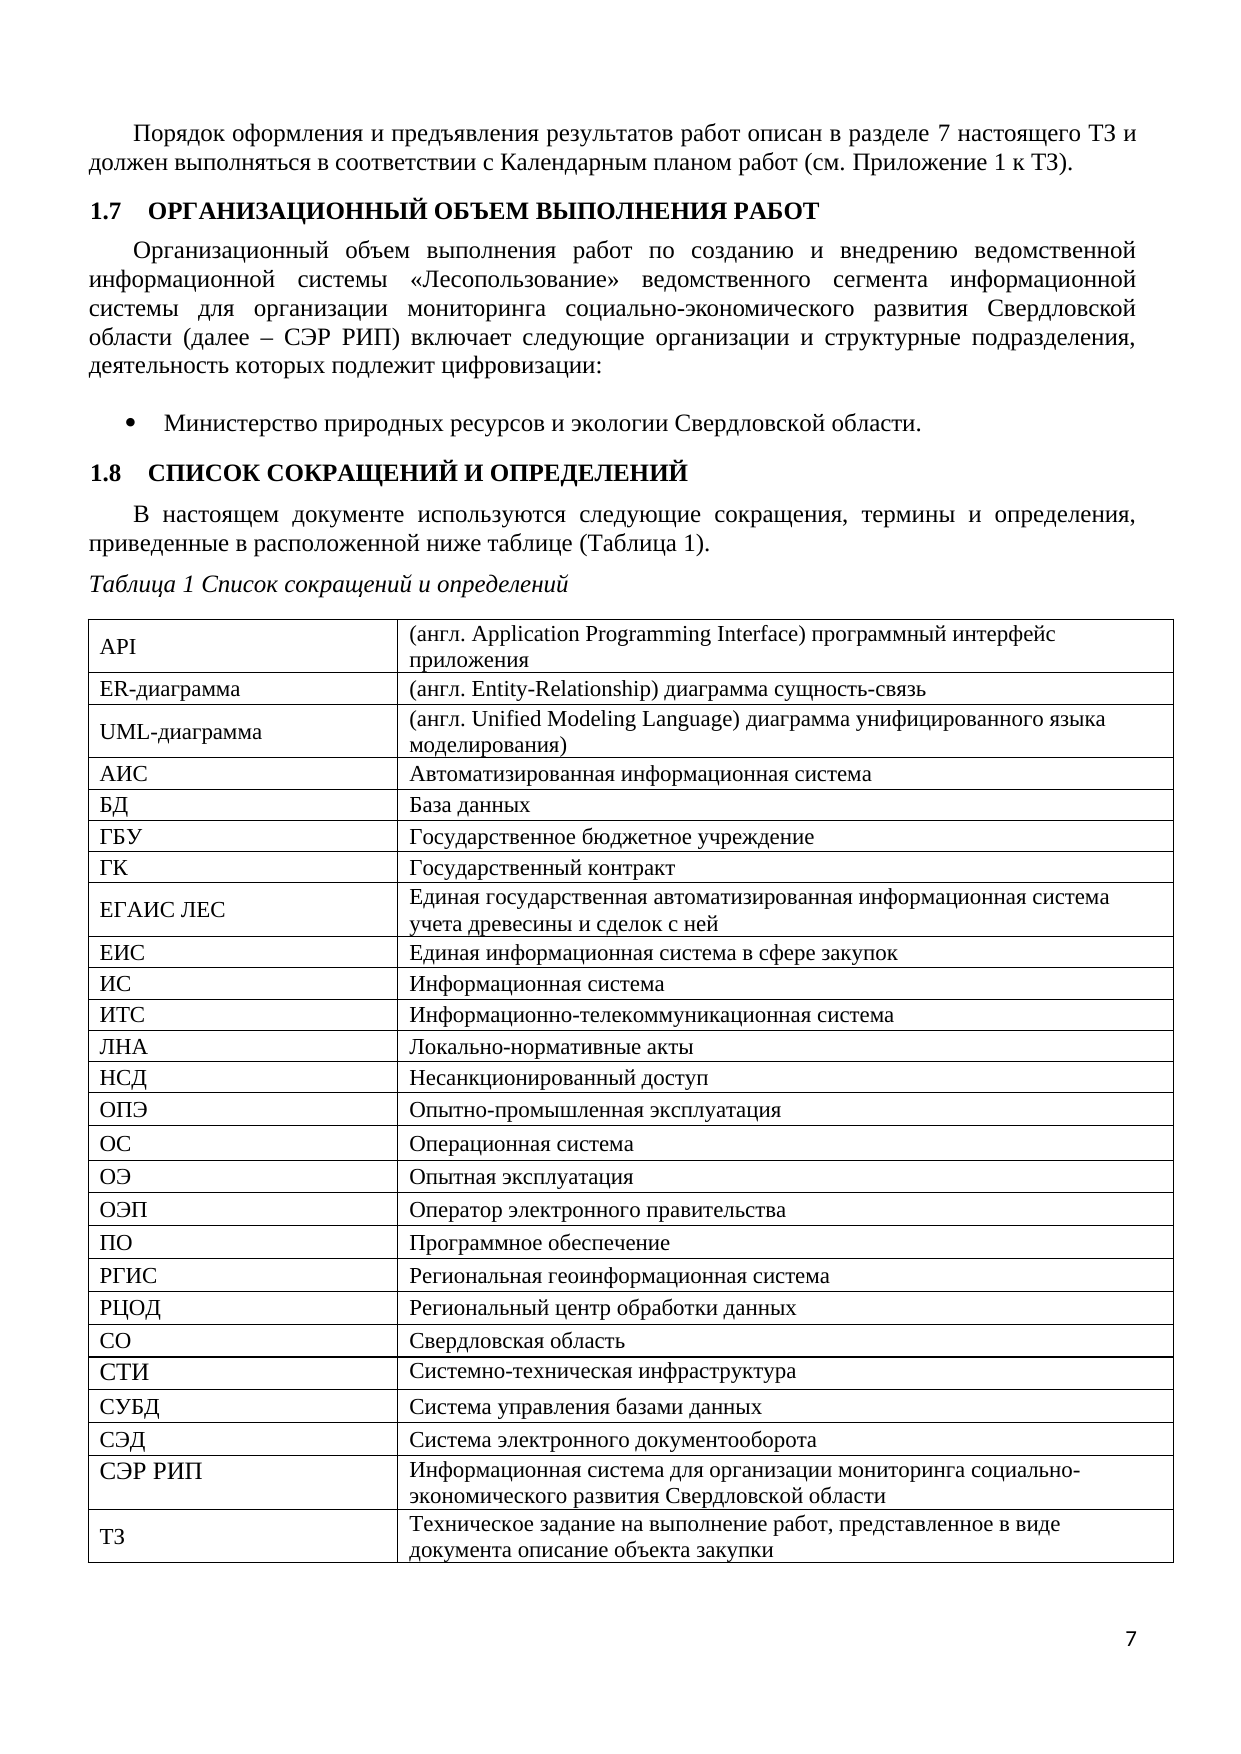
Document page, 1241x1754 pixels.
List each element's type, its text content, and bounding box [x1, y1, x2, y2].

table_cell Опытно-промышленная эксплуатация [398, 1093, 1173, 1125]
table_cell РГИС [89, 1259, 397, 1291]
table_cell База данных [398, 790, 1173, 820]
table_cell ПО [89, 1226, 397, 1258]
table_cell Региональная геоинформационная система [398, 1259, 1173, 1291]
table_cell ЛНА [89, 1031, 397, 1061]
table_header API [89, 620, 397, 672]
table_cell ГК [89, 852, 397, 882]
table_cell СО [89, 1325, 397, 1356]
table_cell Система электронного документооборота [398, 1423, 1173, 1455]
table_cell Программное обеспечение [398, 1226, 1173, 1258]
table_cell ОС [89, 1126, 397, 1159]
table_cell ИТС [89, 1000, 397, 1030]
table_cell Автоматизированная информационная система [398, 758, 1173, 788]
table_cell АИС [89, 758, 397, 788]
table_cell НСД [89, 1062, 397, 1092]
table_cell Системно-техническая инфраструктура [398, 1358, 1173, 1389]
table_cell Единая государственная автоматизированная информационная система учета древесины и сделок с ней [398, 883, 1173, 936]
table_cell Государственное бюджетное учреждение [398, 821, 1173, 851]
subtitle Список сокращений и определений [90, 458, 1137, 486]
subtitle Организационный объем выполнения работ [90, 196, 1137, 225]
table_cell Локально-нормативные акты [398, 1031, 1173, 1061]
table_cell СТИ [89, 1358, 397, 1389]
table_cell Оператор электронного правительства [398, 1193, 1173, 1225]
table_cell UML-диаграмма [89, 705, 397, 757]
table_cell СУБД [89, 1390, 397, 1422]
table_cell ИС [89, 968, 397, 998]
table_cell ТЗ [89, 1510, 397, 1562]
table_cell ОЭ [89, 1161, 397, 1192]
table_cell Свердловская область [398, 1325, 1173, 1356]
text Организационный объем выполнения работ по созданию и внедрению ведомственной информационной системы «Лесопользование» ведомственного сегмента информационной системы для организации мониторинга социально-экономического развития Свердловской области (далее – СЭР РИП) включает следующие организации и структурные подразделения, деятельность которых подлежит цифровизации: [88, 236, 1137, 379]
table_cell (англ. Unified Modeling Language) диаграмма унифицированного языка моделирования) [398, 705, 1173, 757]
table_cell ER-диаграмма [89, 673, 397, 703]
table_cell Несанкционированный доступ [398, 1062, 1173, 1092]
text Порядок оформления и предъявления результатов работ описан в разделе 7 настоящего ТЗ и должен выполняться в соответствии с Календарным планом работ (см. Приложение 1 к ТЗ). [88, 118, 1137, 176]
table_cell Региональный центр обработки данных [398, 1292, 1173, 1323]
table_cell Операционная система [398, 1126, 1173, 1159]
table_cell Информационно-телекоммуникационная система [398, 1000, 1173, 1030]
table_cell ОЭП [89, 1193, 397, 1225]
table_cell ЕИС [89, 937, 397, 967]
table_cell Единая информационная система в сфере закупок [398, 937, 1173, 967]
table_cell СЭР РИП [89, 1456, 397, 1508]
table_header (англ. Аpplication Programming Interface) программный интерфейс приложения [398, 620, 1173, 672]
table_cell ЕГАИС ЛЕС [89, 883, 397, 936]
text Таблица 1 Список сокращений и определений [88, 569, 1137, 598]
table_cell (англ. Entity-Relationship) диаграмма сущность-связь [398, 673, 1173, 703]
table_cell Система управления базами данных [398, 1390, 1173, 1422]
list В настоящем документе используются следующие сокращения, термины и определения, приведенные в расположенной ниже таблице (Таблица 1). [88, 499, 1137, 556]
table_cell РЦОД [89, 1292, 397, 1323]
table_cell Государственный контракт [398, 852, 1173, 882]
table_cell ОПЭ [89, 1093, 397, 1125]
table_cell Информационная система [398, 968, 1173, 998]
table_cell Техническое задание на выполнение работ, представленное в виде документа описание объекта закупки [398, 1510, 1173, 1562]
table_cell Опытная эксплуатация [398, 1161, 1173, 1192]
table_cell ГБУ [89, 821, 397, 851]
table_cell Информационная система для организации мониторинга социально-экономического развития Свердловской области [398, 1456, 1173, 1508]
table_cell СЭД [89, 1423, 397, 1455]
table_cell БД [89, 790, 397, 820]
list Министерство природных ресурсов и экологии Свердловской области. [126, 408, 1137, 437]
